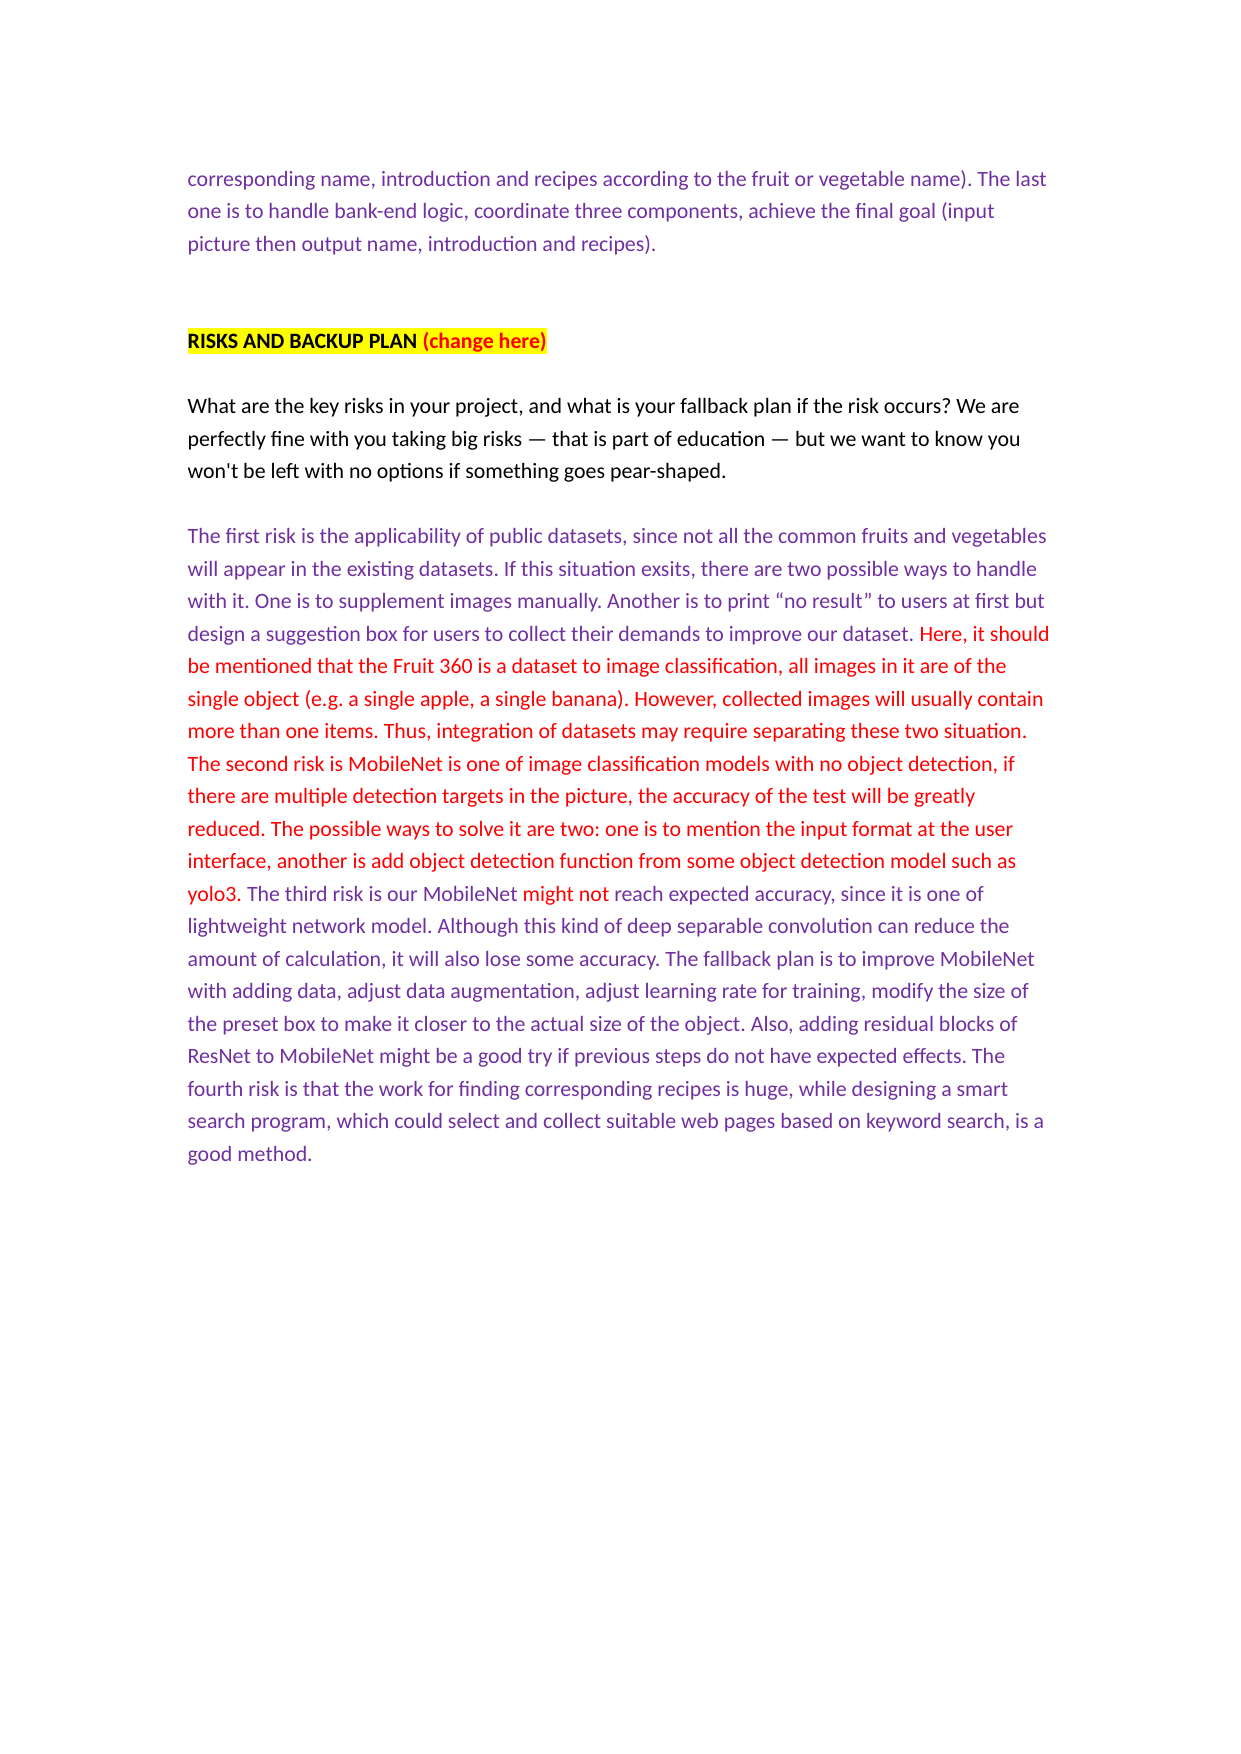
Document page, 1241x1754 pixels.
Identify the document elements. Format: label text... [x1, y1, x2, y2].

text RISKS AND BACKUP PLAN (change here) [187, 324, 1053, 357]
text What are the key risks in your project, and what is your fallback plan if the risk occurs? We are perfectly fine with you taking big risks — that is part of education — but we want to know you won't be left with no options if something goes pear-shaped. [187, 389, 1053, 487]
text The first risk is the applicability of public datasets, since not all the common fruits and vegetables will appear in the existing datasets. If this situation exsits, there are two possible ways to handle with it. One is to supplement images manually. Another is to print “no result” to users at first but design a suggestion box for users to collect their demands to improve our dataset. Here, it should be mentioned that the Fruit 360 is a dataset to image classification, all images in it are of the single object (e.g. a single apple, a single banana). However, collected images will usually contain more than one items. Thus, integration of datasets may require separating these two situation. The second risk is MobileNet is one of image classification models with no object detection, if there are multiple detection targets in the picture, the accuracy of the test will be greatly reduced. The possible ways to solve it are two: one is to mention the input format at the user interface, another is add object detection function from some object detection model such as yolo3. The third risk is our MobileNet might not reach expected accuracy, since it is one of lightweight network model. Although this kind of deep separable convolution can reduce the amount of calculation, it will also lose some accuracy. The fallback plan is to improve MobileNet with adding data, adjust data augmentation, adjust learning rate for training, modify the size of the preset box to make it closer to the actual size of the object. Also, adding residual blocks of ResNet to MobileNet might be a good try if previous steps do not have expected effects. The fourth risk is that the work for finding corresponding recipes is huge, while designing a smart search program, which could select and collect suitable web pages based on keyword search, is a good method. [187, 519, 1053, 1169]
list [187, 162, 1053, 259]
